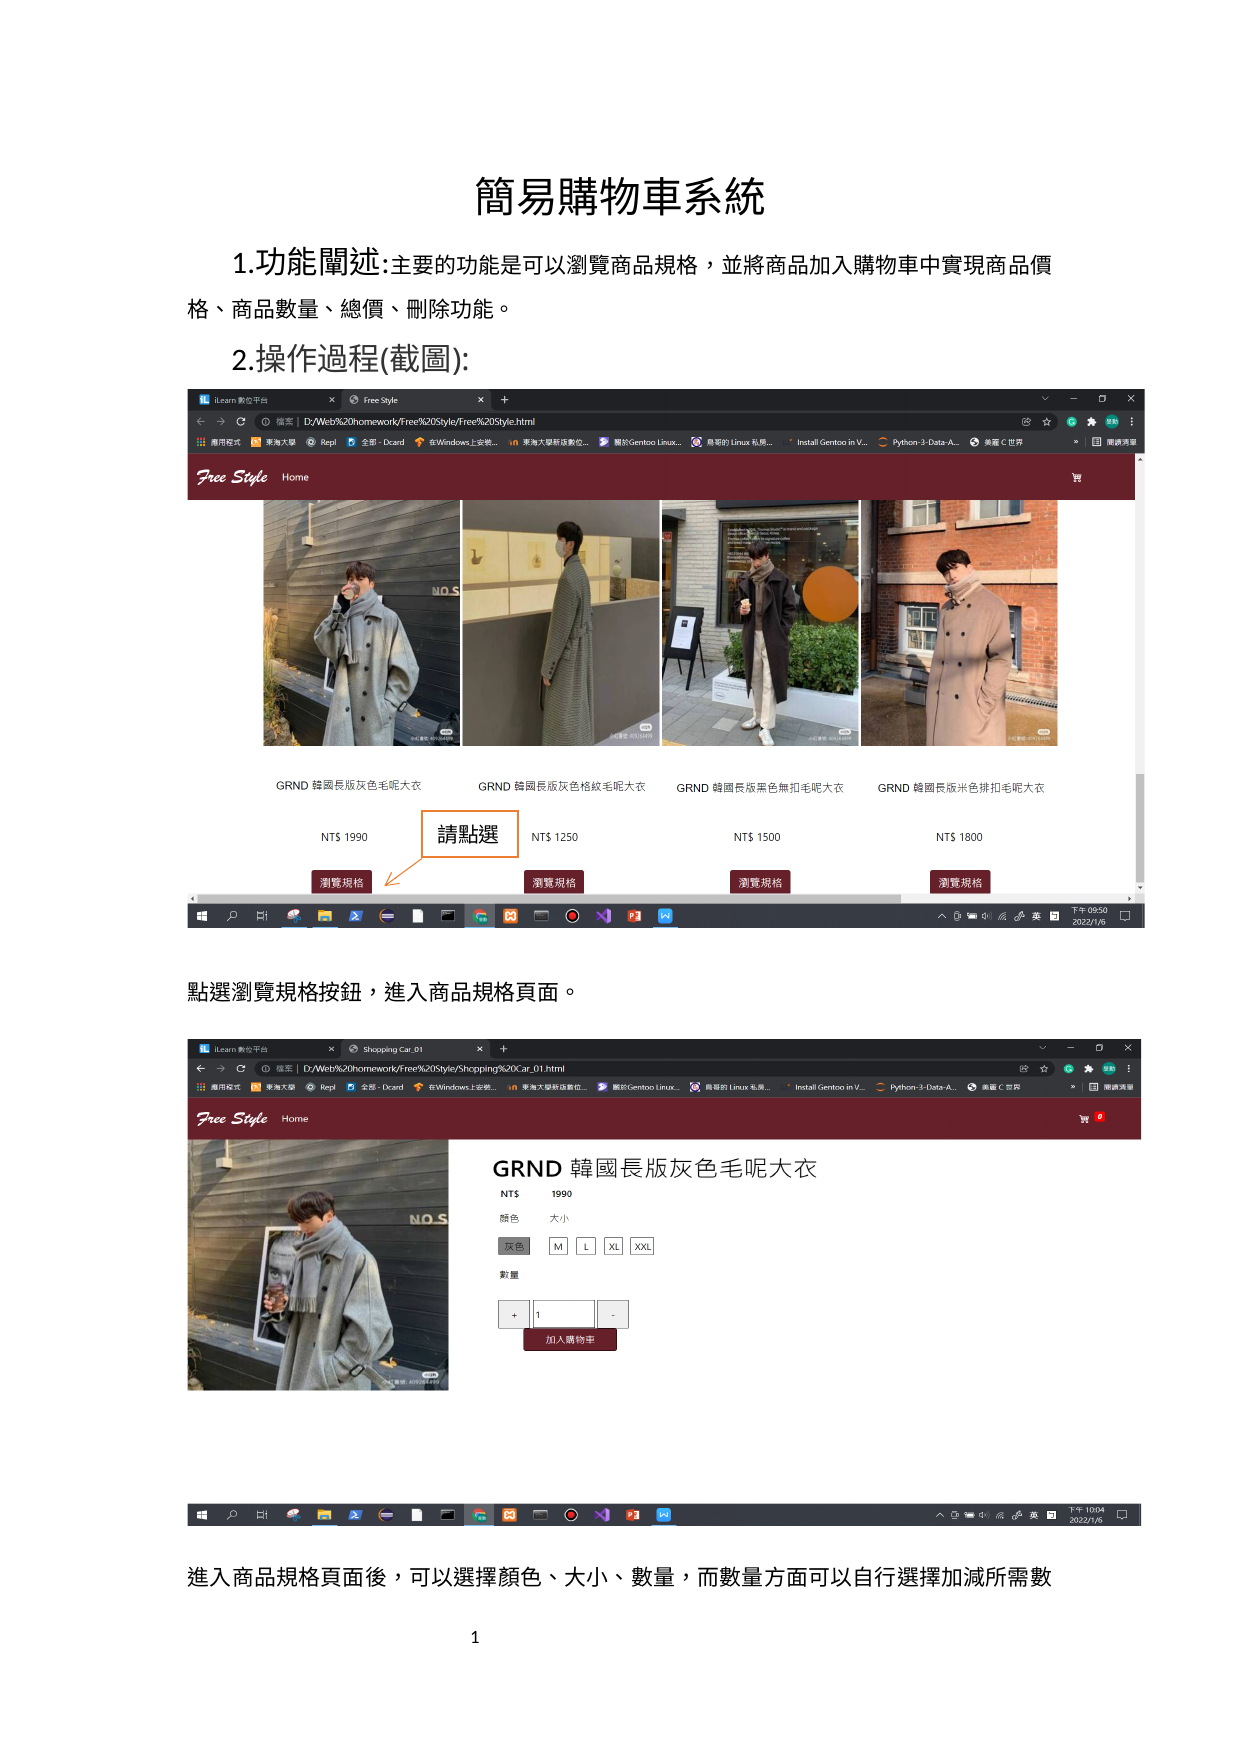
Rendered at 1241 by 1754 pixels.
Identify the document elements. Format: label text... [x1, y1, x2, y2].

text 簡易購物車系統 [187, 162, 1053, 227]
text 點選瀏覽規格按鈕，進入商品規格頁面。 [187, 974, 1053, 1007]
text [187, 1559, 1053, 1592]
text 1.功能闡述:主要的功能是可以瀏覽商品規格，並將商品加入購物車中實現商品價格、商品數量、總價、刪除功能。 [187, 227, 1053, 324]
text 2.操作過程(截圖): [187, 324, 1053, 389]
picture [187, 389, 1145, 928]
picture [187, 1039, 1142, 1526]
